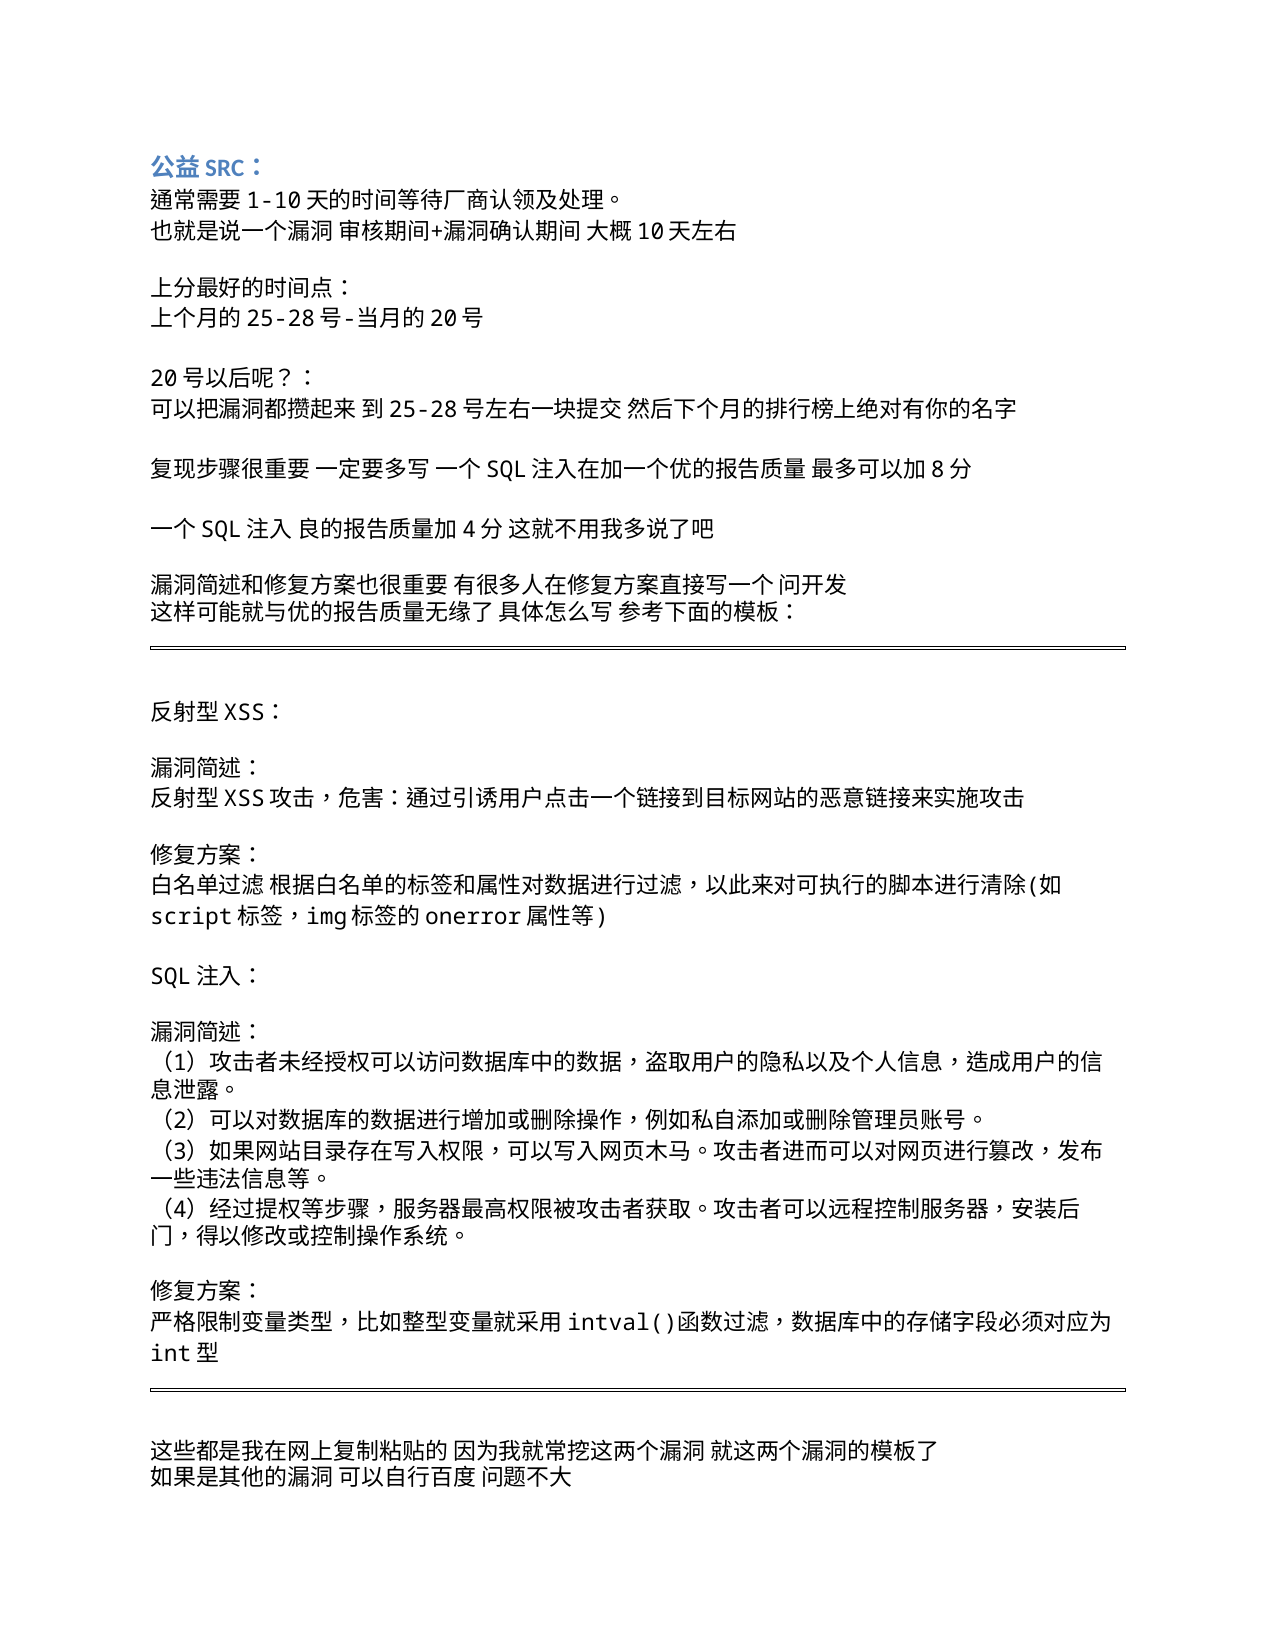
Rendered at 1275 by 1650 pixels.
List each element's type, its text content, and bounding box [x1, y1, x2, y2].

subtitle 公益SRC： [150, 150, 1125, 184]
text 这些都是我在网上复制粘贴的 因为我就常挖这两个漏洞 就这两个漏洞的模板了 如果是其他的漏洞 可以自行百度 问题不大 [150, 1438, 1125, 1491]
text 通常需要1-10天的时间等待厂商认领及处理。 也就是说一个漏洞 审核期间+漏洞确认期间 大概10天左右 上分最好的时间点： 上个月的25-28号-当月的20号 20号以后呢？： 可以把漏洞都攒起来 到25-28号左右一块提交 然后下个月的排行榜上绝对有你的名字 复现步骤很重要 一定要多写 一个SQL注入在加一个优的报告质量 最多可以加8分 一个SQL注入 良的报告质量加4分 这就不用我多说了吧 漏洞简述和修复方案也很重要 有很多人在修复方案直接写一个 问开发 这样可能就与优的报告质量无缘了 具体怎么写 参考下面的模板： [150, 184, 1125, 626]
text 反射型XSS： 漏洞简述： 反射型XSS攻击，危害：通过引诱用户点击一个链接到目标网站的恶意链接来实施攻击 修复方案： 白名单过滤 根据白名单的标签和属性对数据进行过滤，以此来对可执行的脚本进行清除(如script标签，img标签的onerror属性等) SQL注入： 漏洞简述： （1）攻击者未经授权可以访问数据库中的数据，盗取用户的隐私以及个人信息，造成用户的信息泄露。 （2）可以对数据库的数据进行增加或删除操作，例如私自添加或删除管理员账号。 （3）如果网站目录存在写入权限，可以写入网页木马。攻击者进而可以对网页进行篡改，发布一些违法信息等。 （4）经过提权等步骤，服务器最高权限被攻击者获取。攻击者可以远程控制服务器，安装后门，得以修改或控制操作系统。 修复方案： 严格限制变量类型，比如整型变量就采用intval()函数过滤，数据库中的存储字段必须对应为int型 [150, 696, 1125, 1368]
